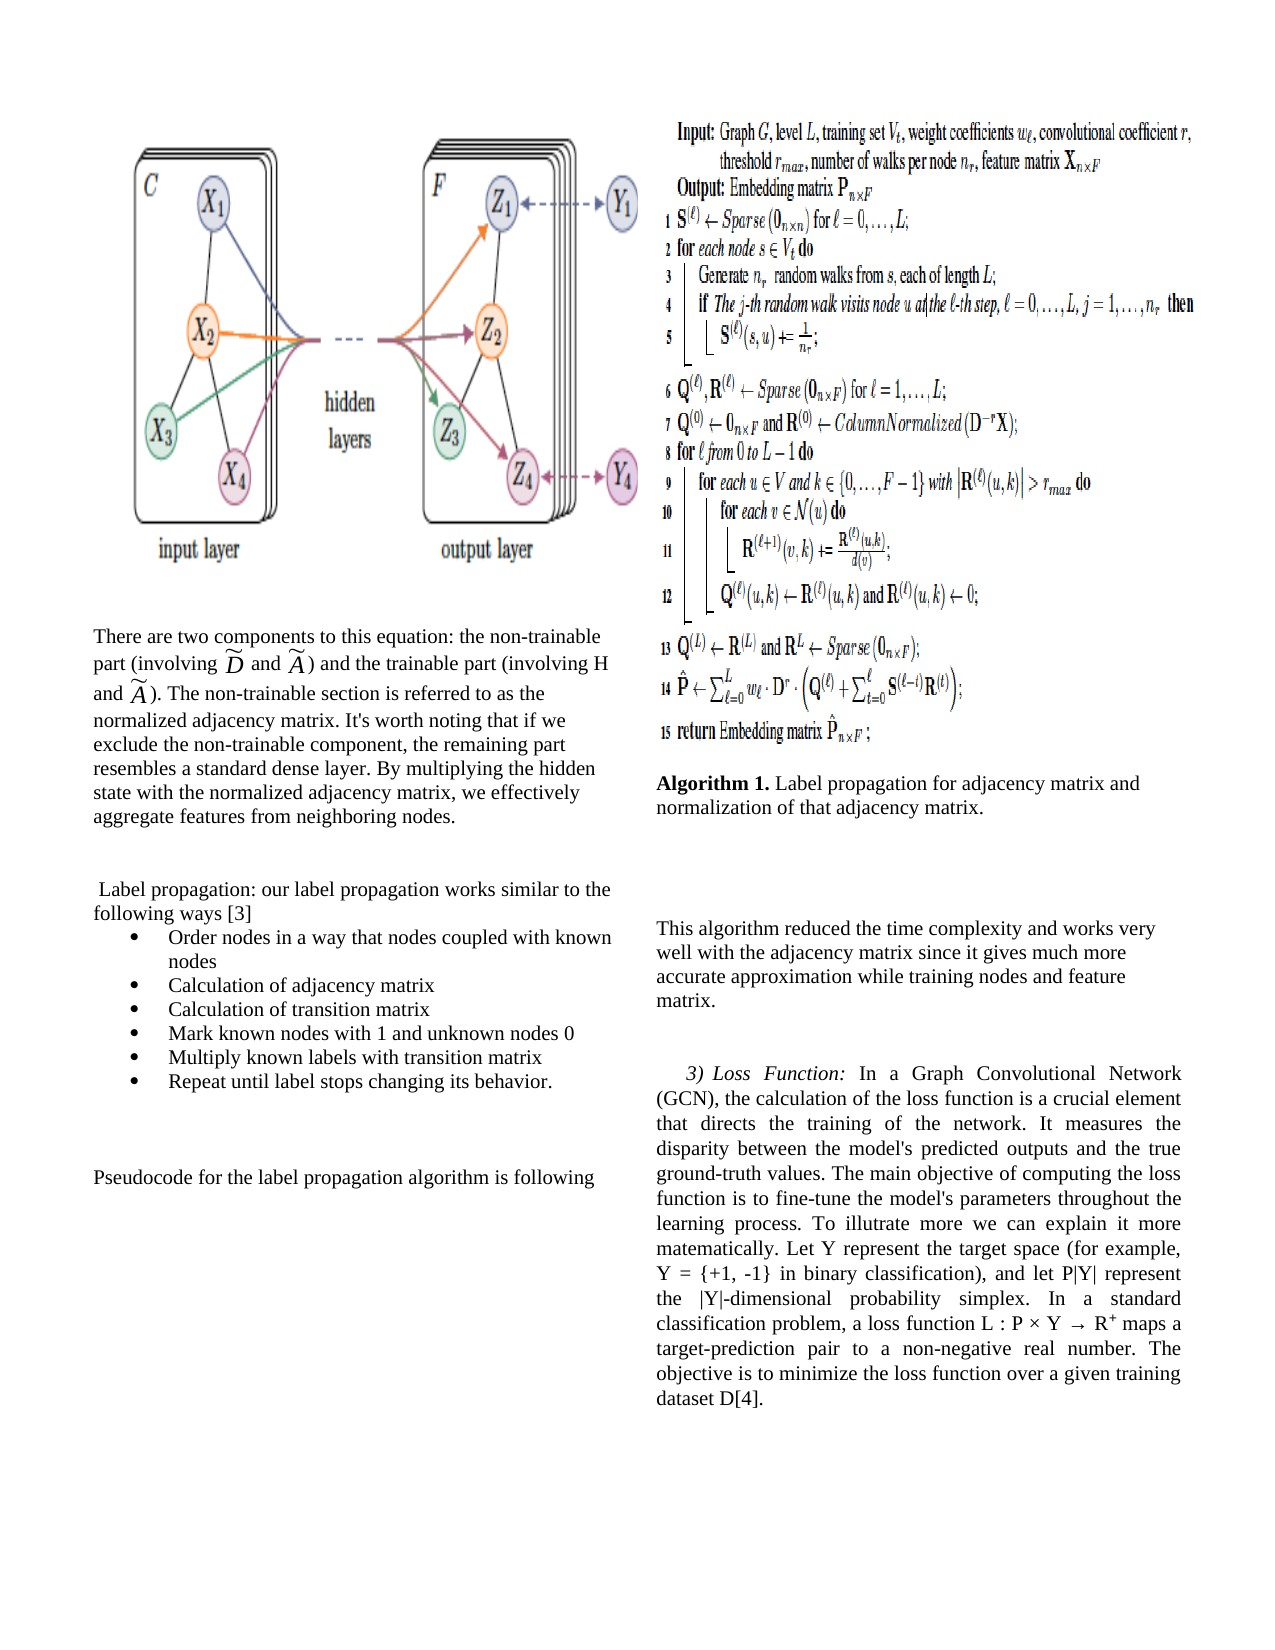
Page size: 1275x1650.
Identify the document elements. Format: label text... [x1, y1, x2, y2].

subtitle Loss Function: In a Graph Convolutional Network (GCN), the calculation of the loss function is a crucial element that directs the training of the network. It measures the disparity between the model's predicted outputs and the true ground-truth values. The main objective of computing the loss function is to fine-tune the model's parameters throughout the learning process. To illutrate more we can explain it more matematically. Let Y represent the target space (for example, Y = {+1, -1} in binary classification), and let P|Y| represent the |Y|-dimensional probability simplex. In a standard classification problem, a loss function L : P × Y → R⁺ maps a target-prediction pair to a non-negative real number. The objective is to minimize the loss function over a given training dataset D[4]. [656, 1060, 1182, 1410]
list Repeat until label stops changing its behavior. [131, 1069, 619, 1093]
text Algorithm 1. Label propagation for adjacency matrix and normalization of that adjacency matrix. [656, 771, 1182, 819]
list Mark known nodes with 1 and unknown nodes 0 [131, 1021, 619, 1045]
text Label propagation: our label propagation works similar to the following ways [3] [93, 877, 619, 925]
list Order nodes in a way that nodes coupled with known nodes [131, 925, 619, 973]
list Calculation of transition matrix [131, 997, 619, 1021]
list Calculation of adjacency matrix [131, 973, 619, 997]
picture [93, 112, 638, 577]
picture [656, 112, 1201, 748]
text This algorithm reduced the time complexity and works very well with the adjacency matrix since it gives much more accurate approximation while training nodes and feature matrix. [656, 916, 1182, 1012]
list Multiply known labels with transition matrix [131, 1045, 619, 1069]
text There are two components to this equation: the non-trainable part (involving and ) and the trainable part (involving H and ). The non-trainable section is referred to as the normalized adjacency matrix. It's worth noting that if we exclude the non-trainable component, the remaining part resembles a standard dense layer. By multiplying the hidden state with the normalized adjacency matrix, we effectively aggregate features from neighboring nodes. [93, 624, 619, 828]
text Pseudocode for the label propagation algorithm is following [93, 1165, 619, 1189]
